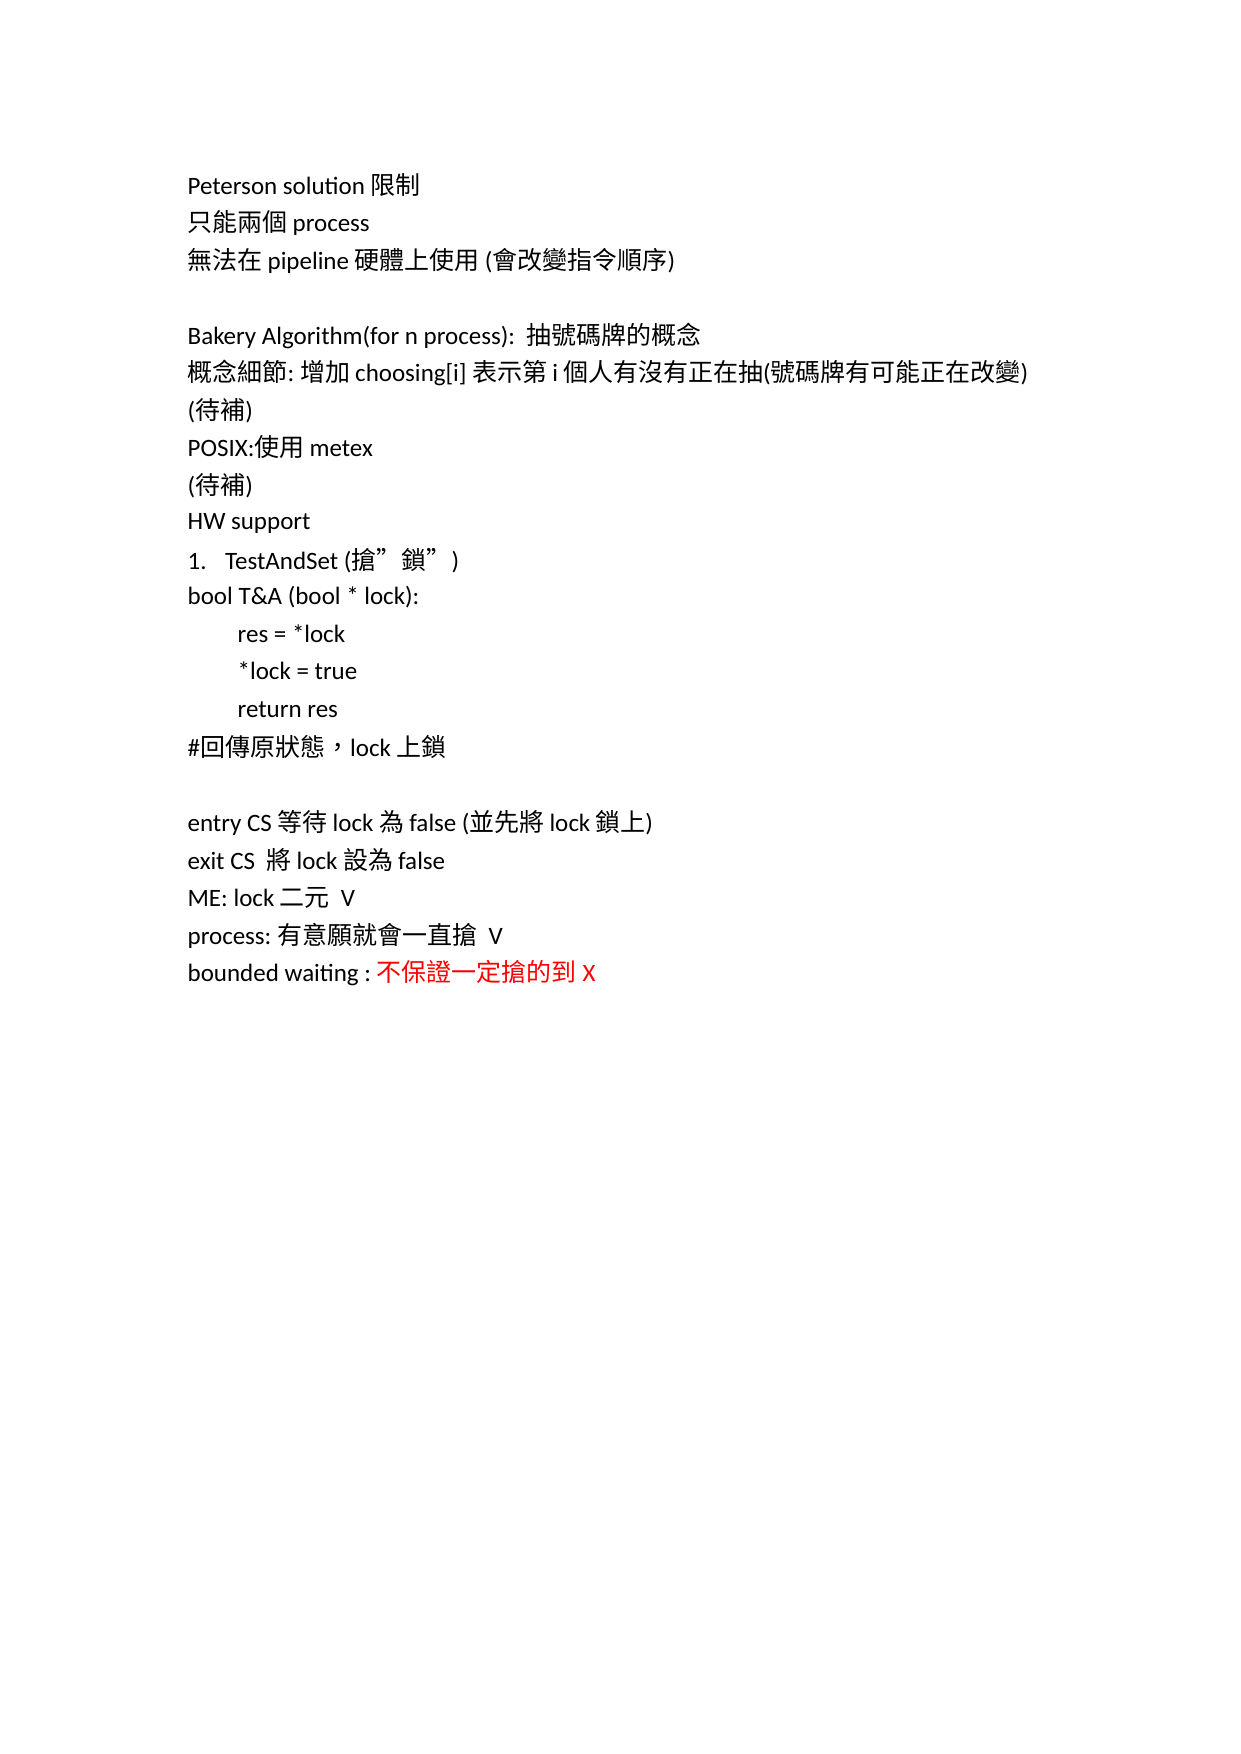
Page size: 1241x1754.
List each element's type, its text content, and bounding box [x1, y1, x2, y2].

text 概念細節: 增加choosing[i] 表示第i個人有沒有正在抽(號碼牌有可能正在改變) [187, 352, 1053, 389]
text return res [187, 689, 1053, 727]
text process: 有意願就會一直搶 V [187, 914, 1053, 952]
text entry CS 等待lock 為false (並先將lock鎖上) [187, 802, 1053, 839]
text bool T&A (bool * lock): [187, 577, 1053, 614]
text 只能兩個process [187, 202, 1053, 239]
text *lock = true [187, 652, 1053, 689]
text ME: lock二元 V [187, 877, 1053, 914]
text bounded waiting : 不保證一定搶的到 X [187, 952, 1053, 989]
text HW support [187, 502, 1053, 539]
text (待補) [187, 464, 1053, 502]
text Bakery Algorithm(for n process): 抽號碼牌的概念 [187, 314, 1053, 352]
text (待補) [187, 389, 1053, 427]
text res = *lock [187, 614, 1053, 652]
text Peterson solution 限制 [187, 164, 1053, 202]
list TestAndSet (搶”鎖”) [187, 539, 1053, 577]
text 無法在pipeline硬體上使用 (會改變指令順序) [187, 239, 1053, 277]
text exit CS 將lock 設為false [187, 839, 1053, 877]
text POSIX:使用metex [187, 427, 1053, 464]
text #回傳原狀態，lock上鎖 [187, 727, 1053, 764]
